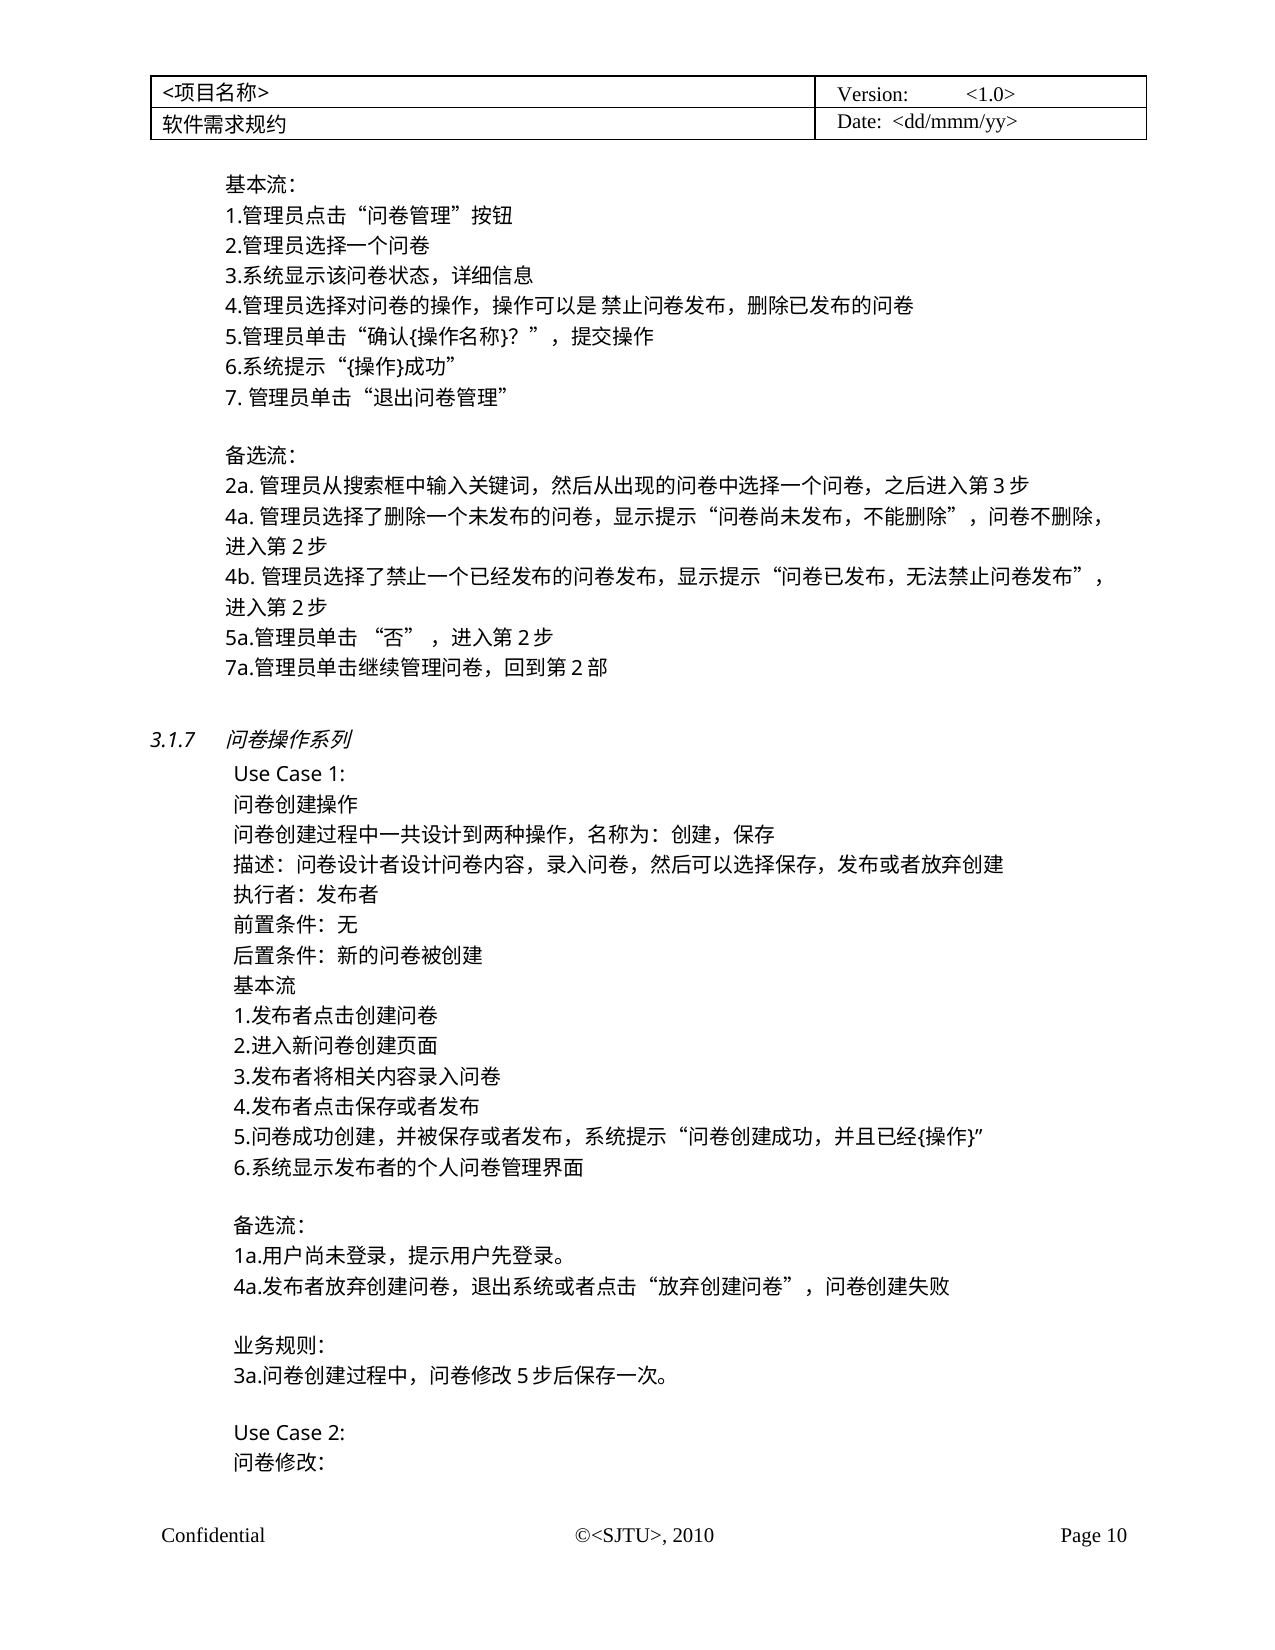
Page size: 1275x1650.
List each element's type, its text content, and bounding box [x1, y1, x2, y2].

text 2.进入新问卷创建页面 [233, 1029, 1125, 1060]
text 业务规则： [233, 1329, 1125, 1359]
text 1.管理员点击“问卷管理”按钮 [225, 199, 1125, 229]
text Use Case 1: [233, 759, 1125, 788]
text 基本流： [225, 169, 1125, 199]
text 基本流 [233, 969, 1125, 999]
text 6.系统提示“{操作}成功” [225, 350, 1125, 381]
text 3a.问卷创建过程中，问卷修改5步后保存一次。 [233, 1359, 1125, 1389]
text 1.发布者点击创建问卷 [233, 999, 1125, 1029]
text Use Case 2: [233, 1418, 1125, 1446]
text 2a. 管理员从搜索框中输入关键词，然后从出现的问卷中选择一个问卷，之后进入第3步 [225, 470, 1125, 500]
text 4a. 管理员选择了删除一个未发布的问卷，显示提示“问卷尚未发布，不能删除”，问卷不删除，进入第2步 [225, 500, 1125, 561]
text 5.管理员单击“确认{操作名称}？”，提交操作 [225, 320, 1125, 350]
text 备选流： [233, 1209, 1125, 1240]
subtitle 问卷操作系列 [150, 723, 1125, 753]
text 1a.用户尚未登录，提示用户先登录。 [233, 1240, 1125, 1270]
text 4a.发布者放弃创建问卷，退出系统或者点击“放弃创建问卷”，问卷创建失败 [233, 1270, 1125, 1300]
text 执行者：发布者 [233, 878, 1125, 909]
text 6.系统显示发布者的个人问卷管理界面 [233, 1151, 1125, 1181]
text 2.管理员选择一个问卷 [225, 229, 1125, 259]
text 7. 管理员单击“退出问卷管理” [225, 381, 1125, 411]
text 备选流： [225, 439, 1125, 470]
text 3.发布者将相关内容录入问卷 [233, 1060, 1125, 1090]
text 前置条件：无 [233, 909, 1125, 939]
text 4.管理员选择对问卷的操作，操作可以是 禁止问卷发布，删除已发布的问卷 [225, 290, 1125, 320]
text 问卷创建操作 [233, 788, 1125, 818]
text 3.系统显示该问卷状态，详细信息 [225, 259, 1125, 290]
text 4.发布者点击保存或者发布 [233, 1090, 1125, 1121]
text 4b. 管理员选择了禁止一个已经发布的问卷发布，显示提示“问卷已发布，无法禁止问卷发布”，进入第2步 [225, 561, 1125, 621]
text 5.问卷成功创建，并被保存或者发布，系统提示“问卷创建成功，并且已经{操作}” [233, 1121, 1125, 1151]
text 7a.管理员单击继续管理问卷，回到第2部 [225, 652, 1125, 682]
text 描述：问卷设计者设计问卷内容，录入问卷，然后可以选择保存，发布或者放弃创建 [233, 848, 1125, 878]
text 后置条件：新的问卷被创建 [233, 939, 1125, 969]
text 5a.管理员单击 “否” ，进入第2步 [225, 621, 1125, 652]
text 问卷创建过程中一共设计到两种操作，名称为：创建，保存 [233, 818, 1125, 848]
text 问卷修改： [233, 1446, 1125, 1476]
